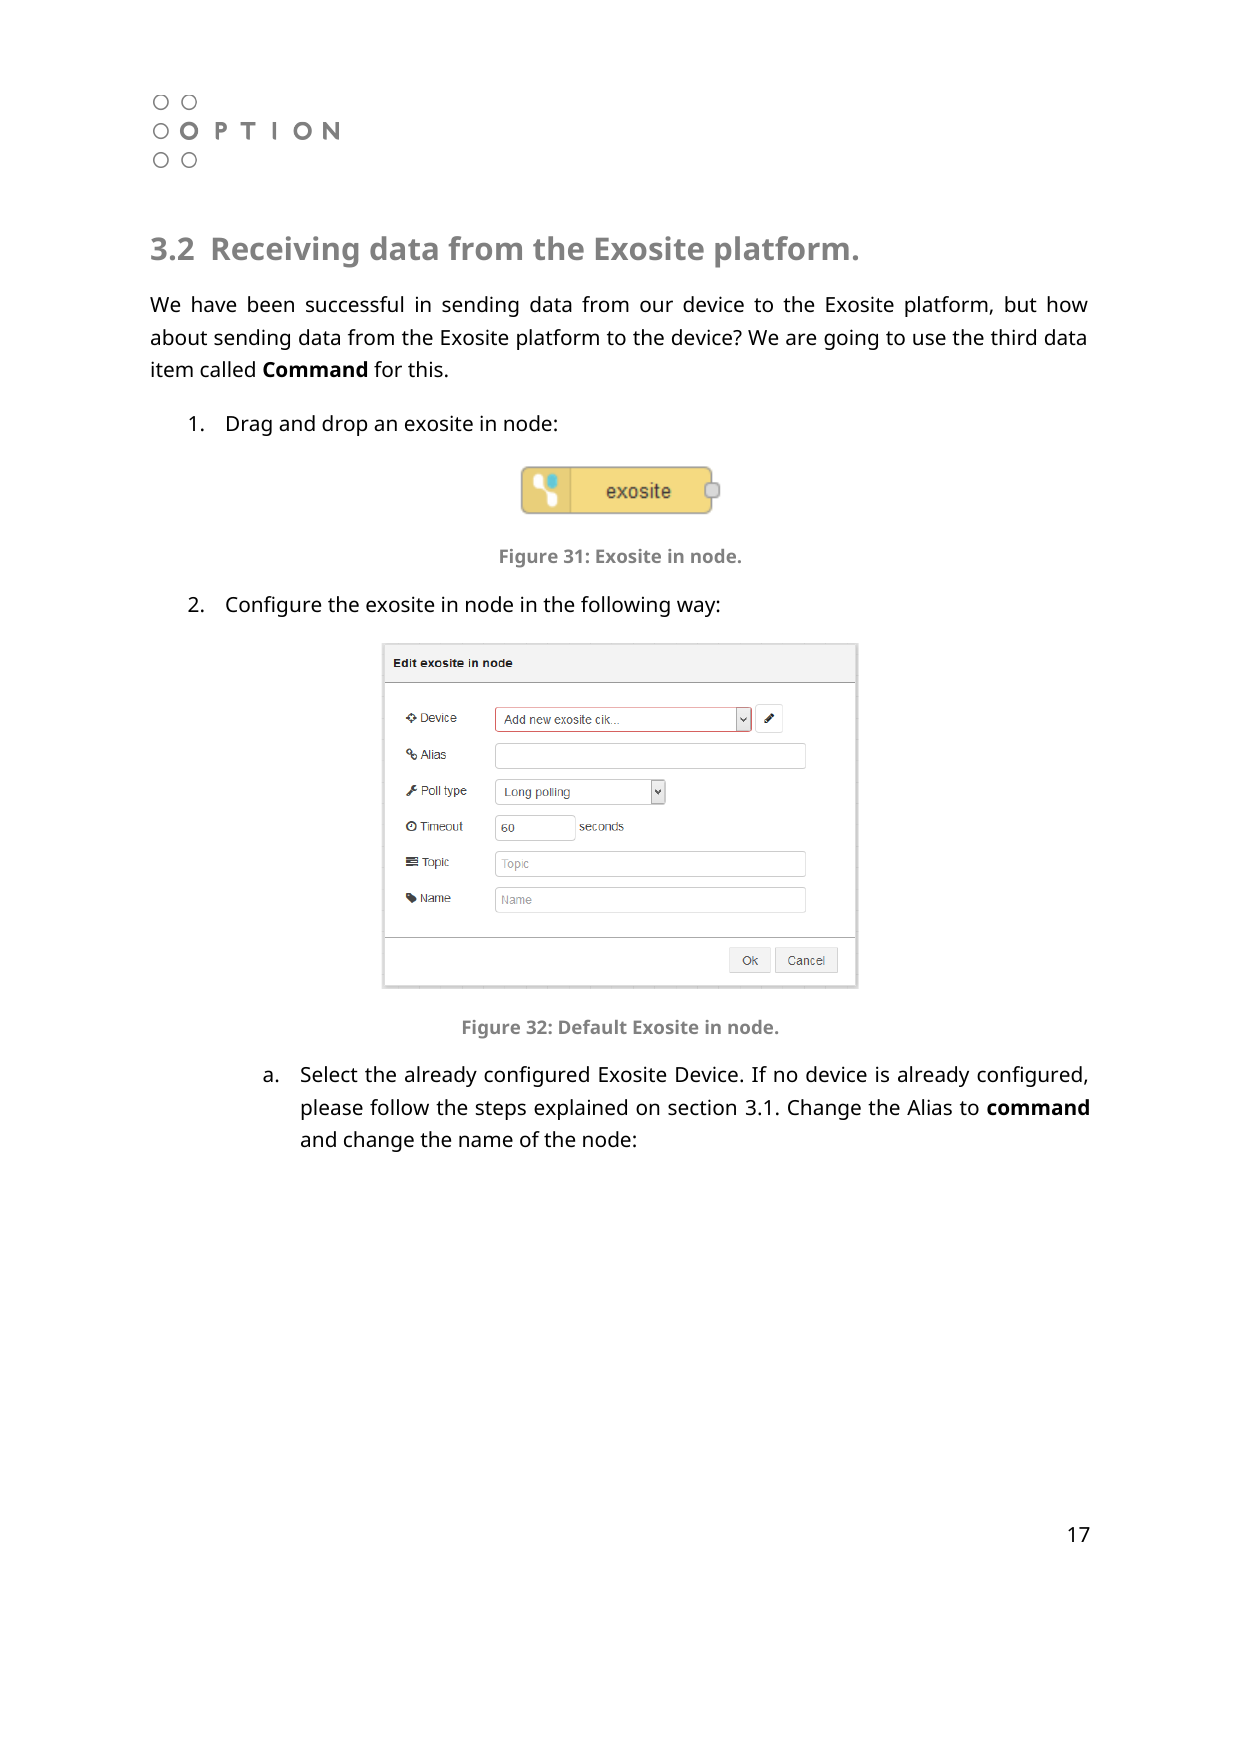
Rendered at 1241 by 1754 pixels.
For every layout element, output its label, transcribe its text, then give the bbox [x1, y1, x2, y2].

picture [515, 462, 725, 519]
text We have been successful in sending data from our device to the Exosite platform, but how about sending data from the Exosite platform to the device? We are going to use the third data item called Command for this. [150, 290, 1090, 384]
list Select the already configured Exosite Device. If no device is already configured, please follow the steps explained on section 3.1. Change the Alias to command and change the name of the node: [262, 1060, 1090, 1154]
picture [381, 643, 859, 989]
text Figure : Exosite in node. [150, 544, 1090, 569]
subtitle Receiving data from the Exosite platform. [150, 226, 1090, 269]
list Drag and drop an exosite in node: [187, 409, 1090, 437]
list Configure the exosite in node in the following way: [187, 590, 1090, 618]
picture [153, 95, 339, 168]
text Figure : Default Exosite in node. [150, 1014, 1090, 1039]
